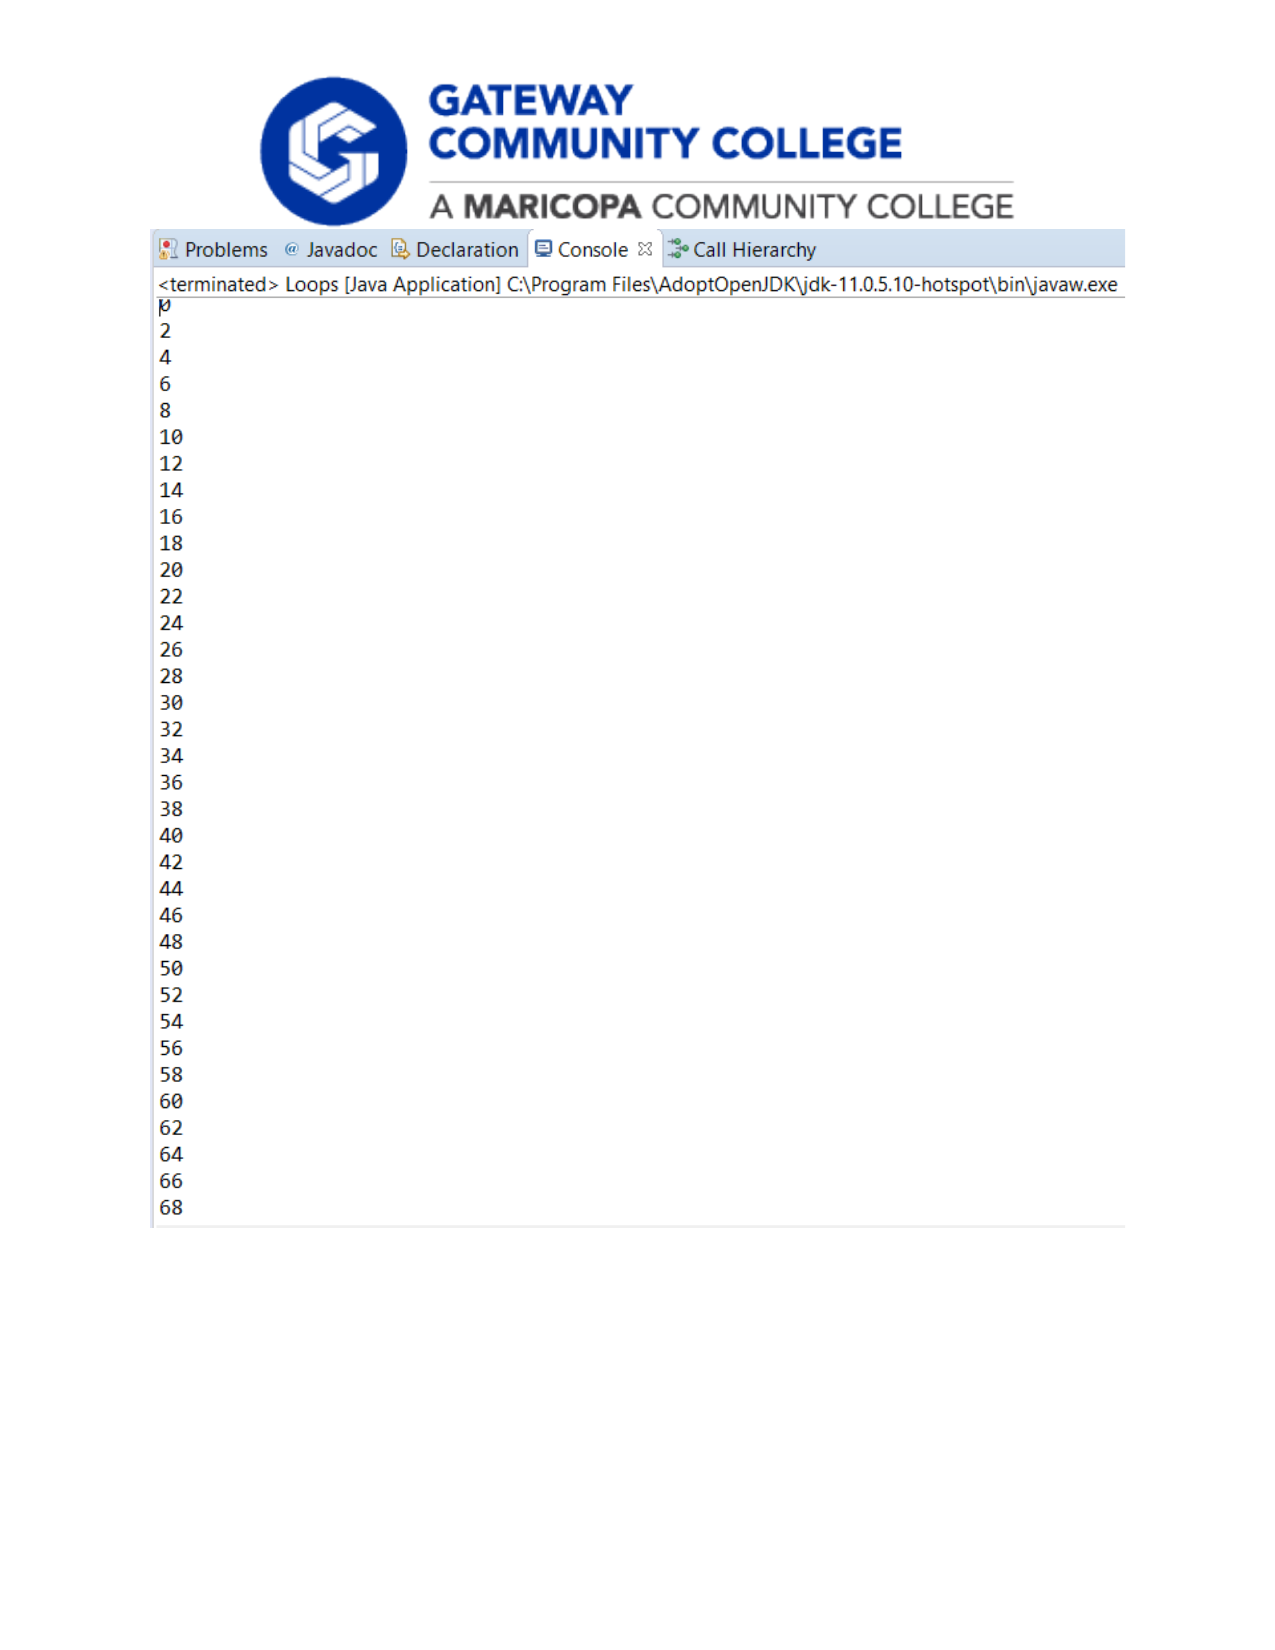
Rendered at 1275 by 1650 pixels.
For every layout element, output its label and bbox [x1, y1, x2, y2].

picture [150, 75, 1125, 1228]
